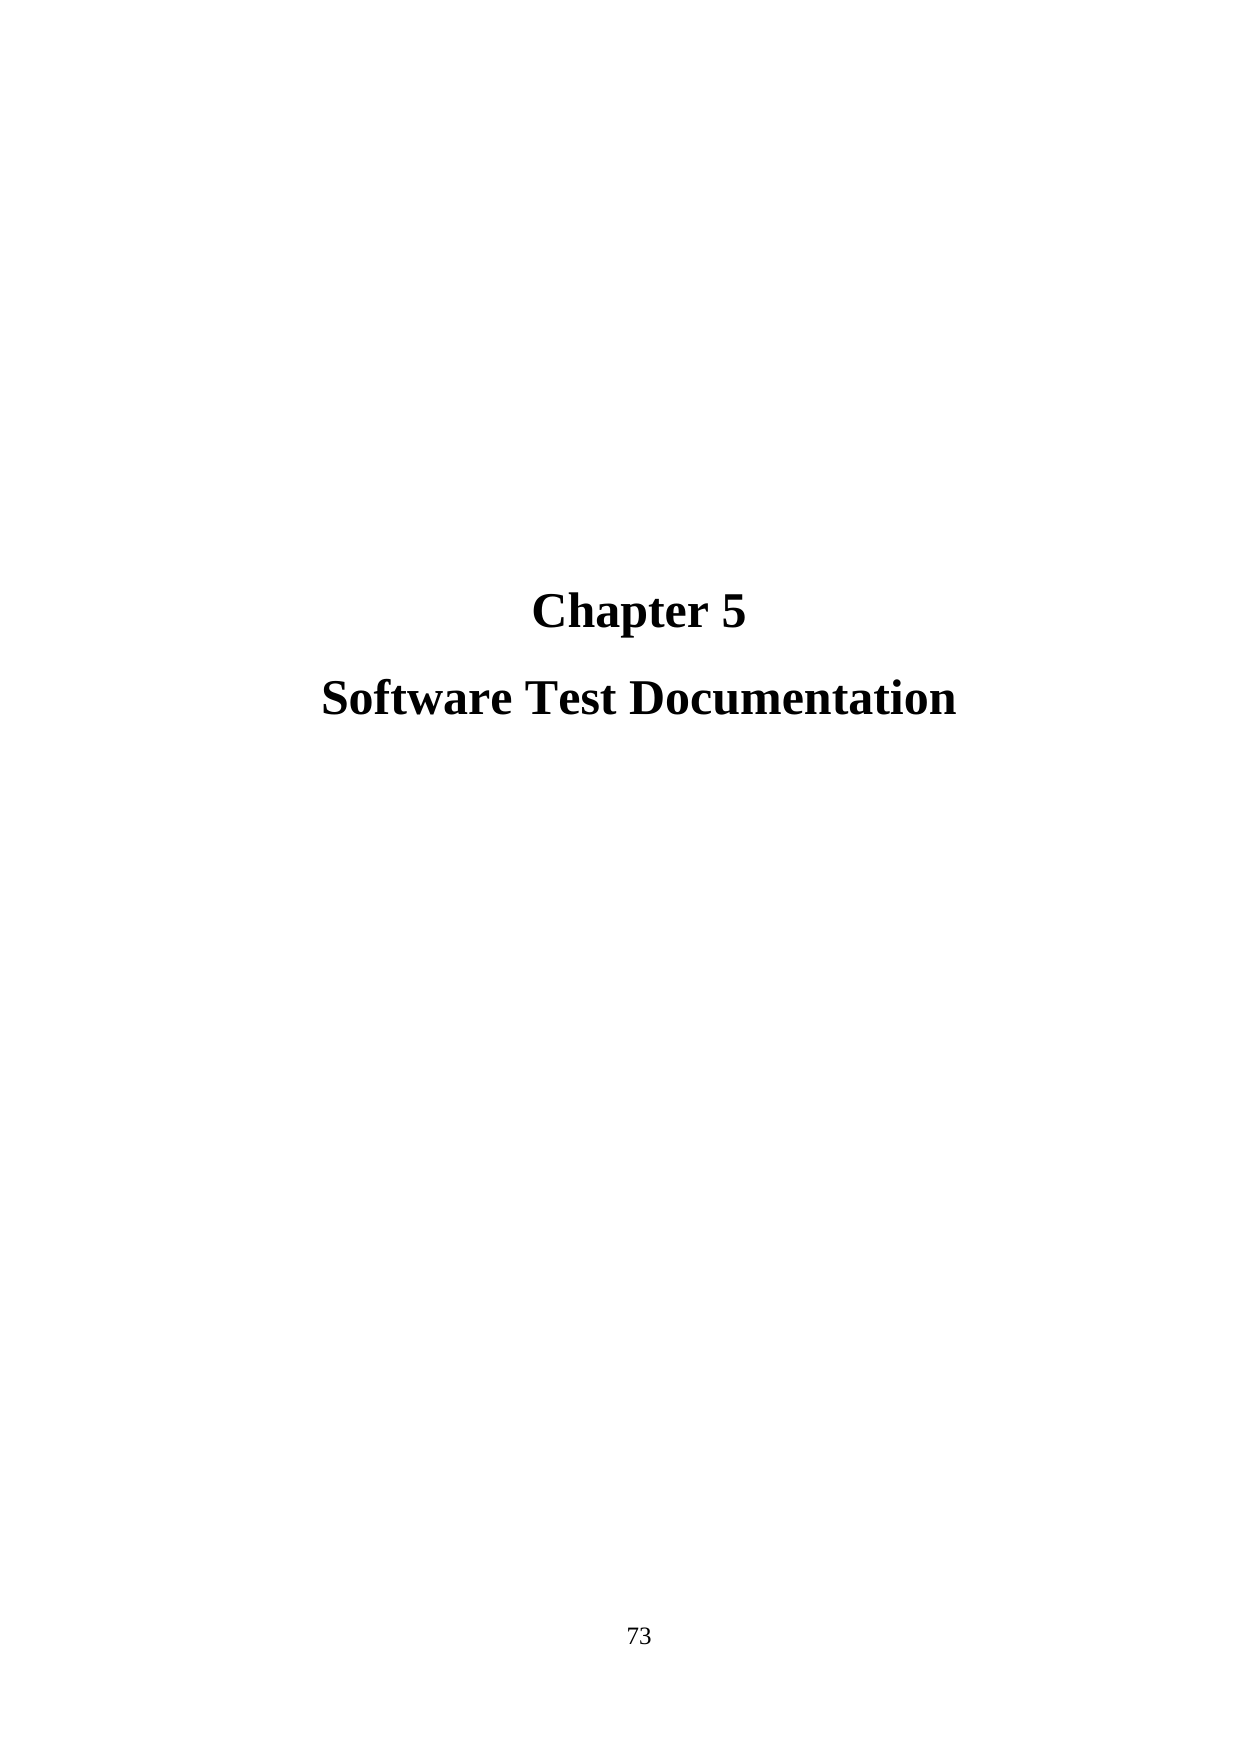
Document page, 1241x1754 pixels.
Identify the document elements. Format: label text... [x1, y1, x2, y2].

list Chapter 5 [187, 581, 1090, 639]
list Software Test Documentation [187, 667, 1090, 725]
